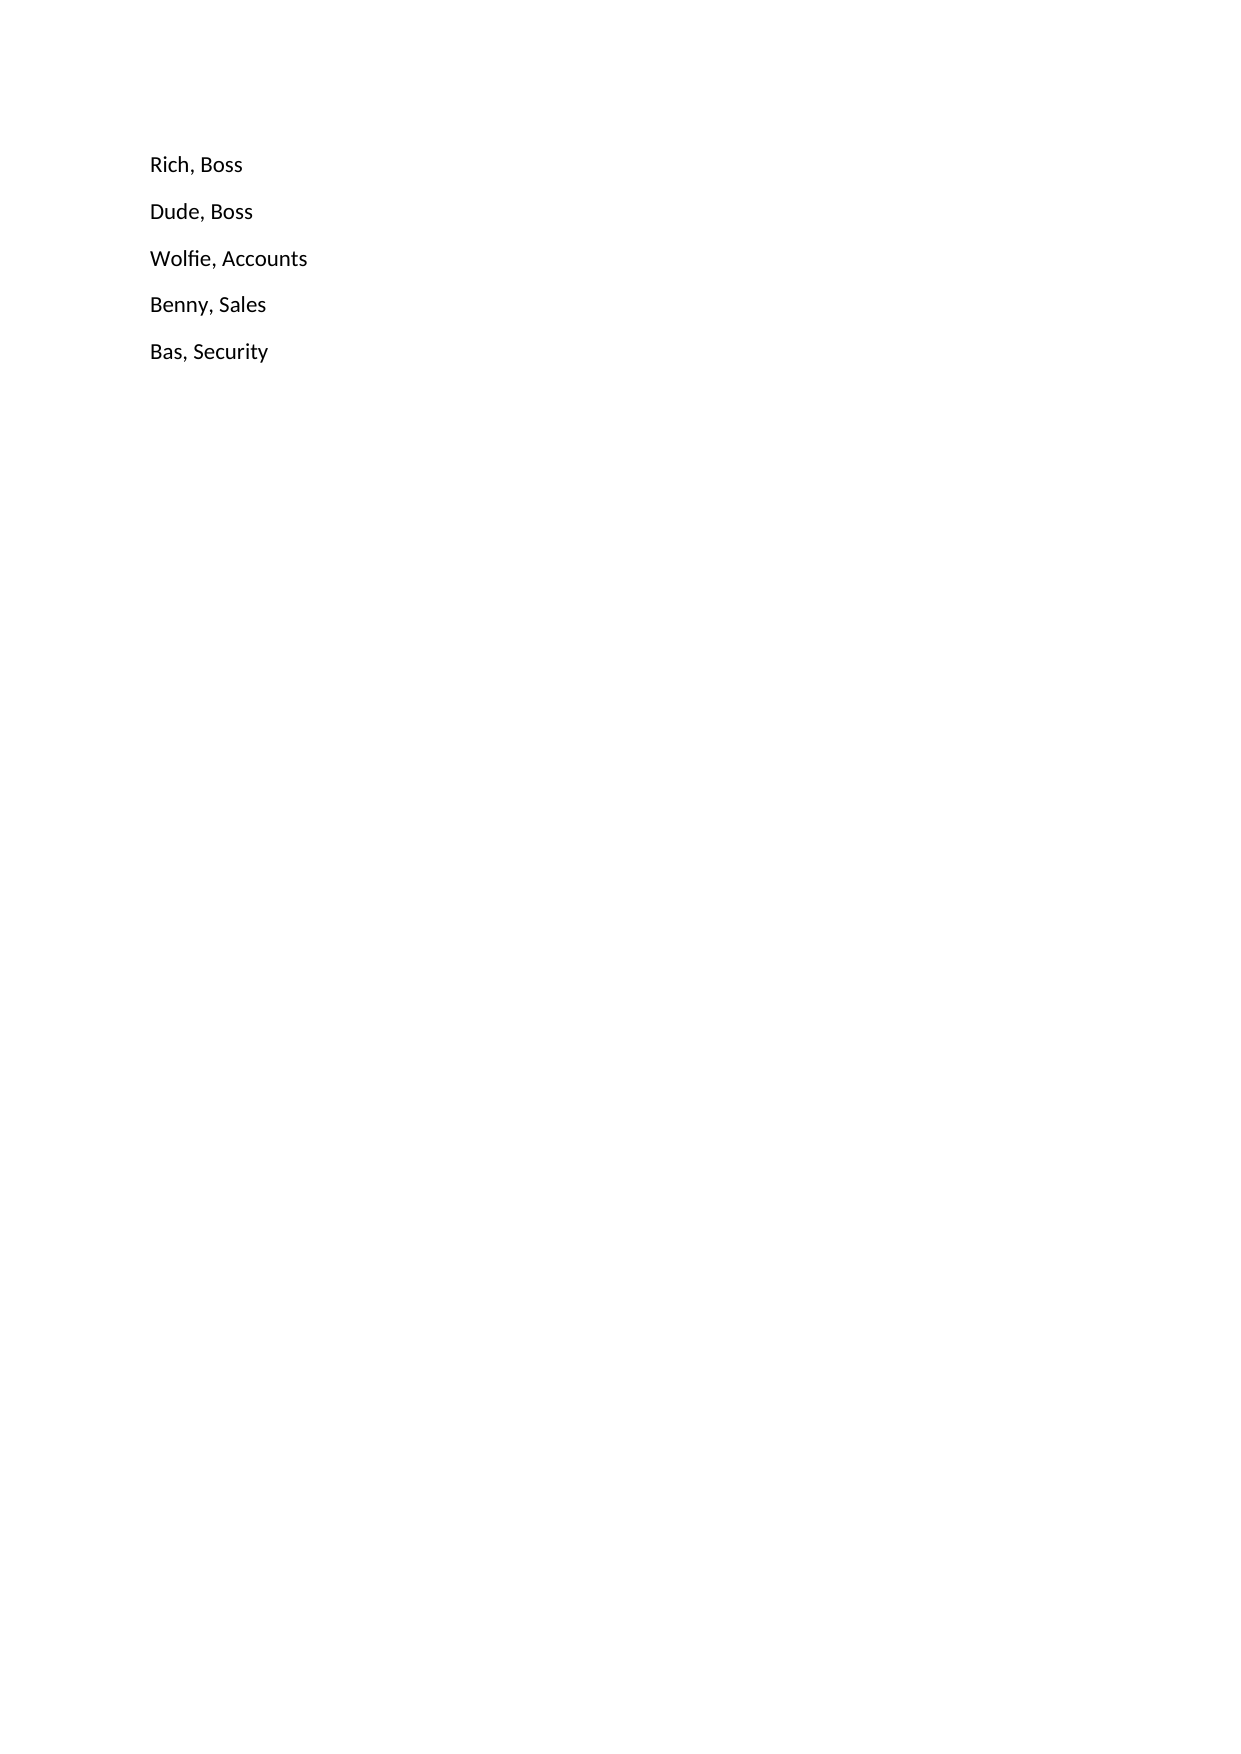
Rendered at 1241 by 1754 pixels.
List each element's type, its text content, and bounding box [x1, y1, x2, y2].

text Wolfie, Accounts [150, 244, 1090, 272]
text Dude, Boss [150, 197, 1090, 225]
text Bas, Security [150, 337, 1090, 366]
text Rich, Boss [150, 150, 1090, 178]
text Benny, Sales [150, 291, 1090, 319]
